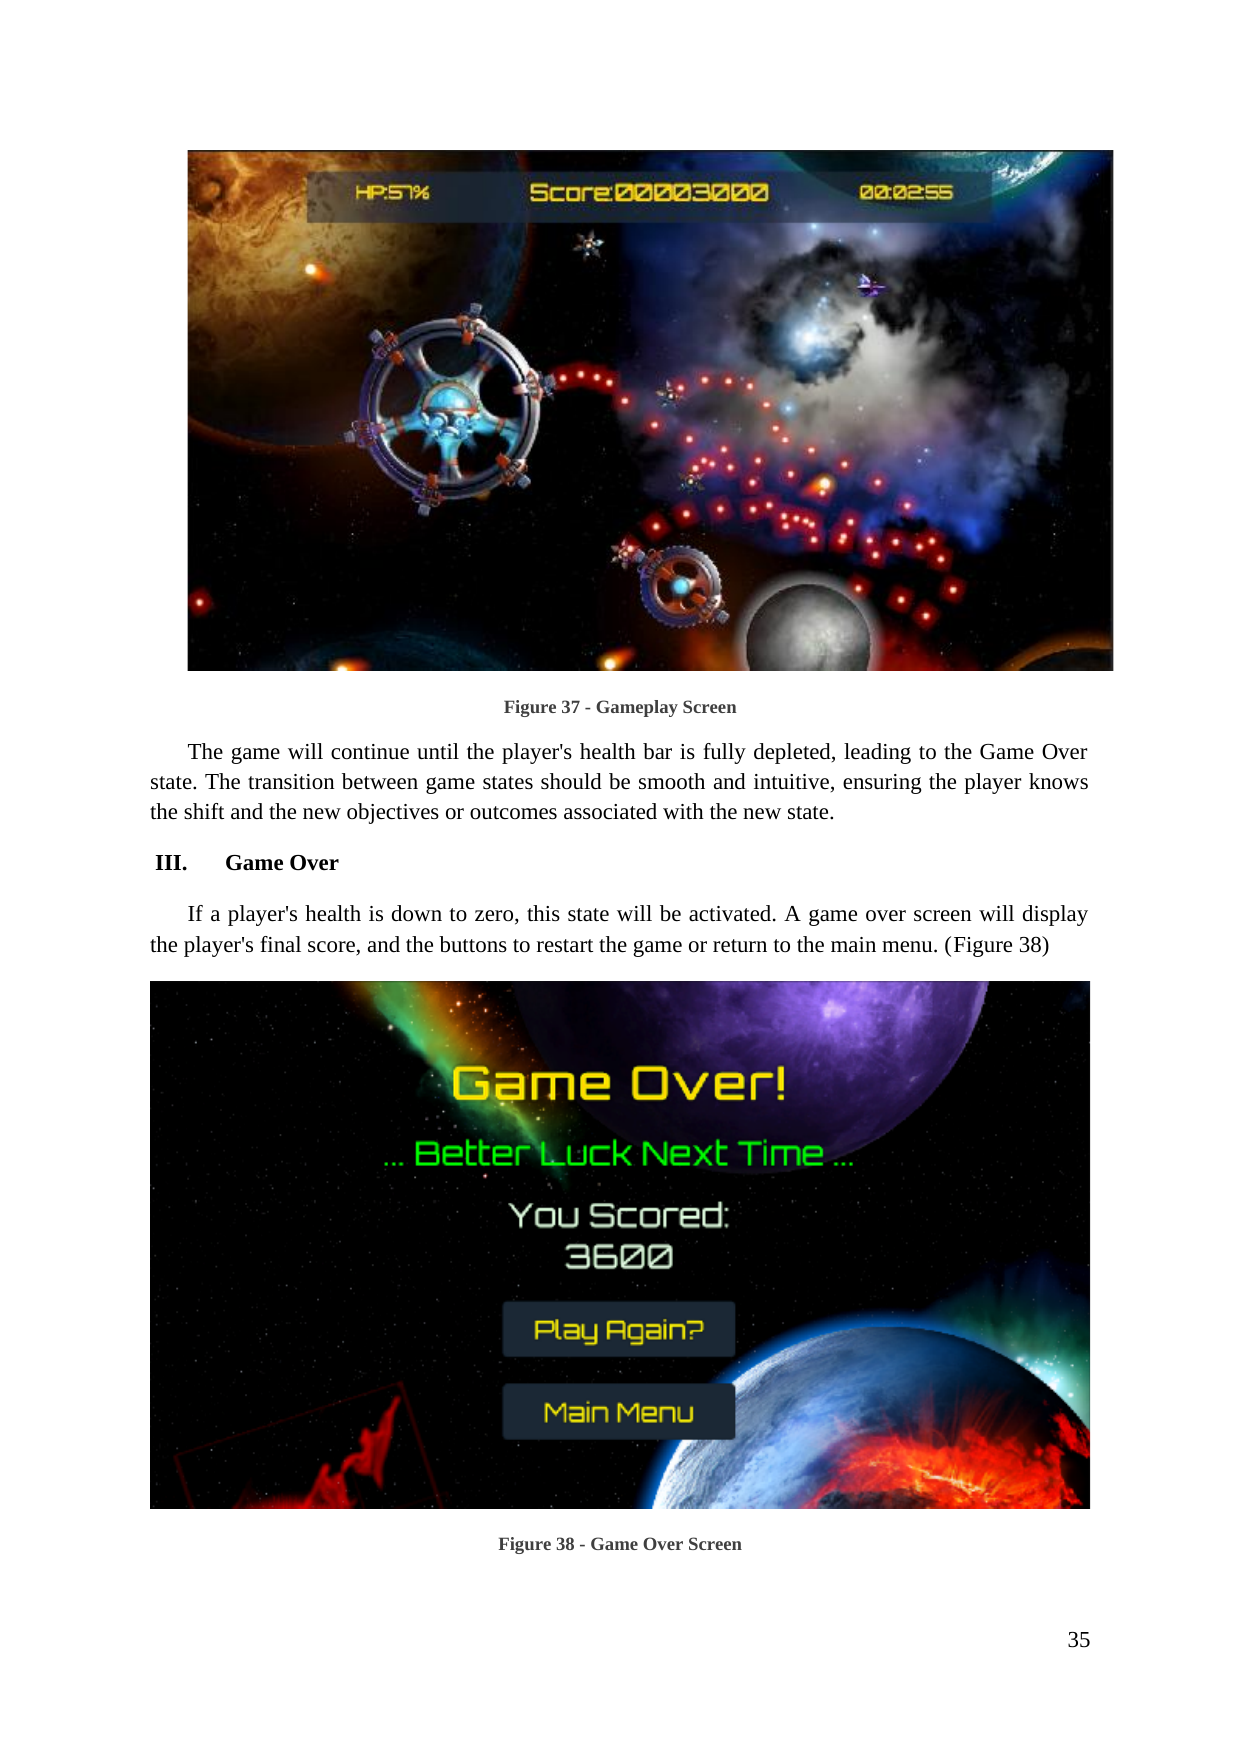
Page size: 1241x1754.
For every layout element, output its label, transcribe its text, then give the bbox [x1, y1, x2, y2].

picture [150, 981, 1091, 1509]
text Figure 38 - Game Over Screen [150, 1533, 1090, 1555]
text If a player's health is down to zero, this state will be activated. A game over screen will display the player's final score, and the buttons to restart the game or return to the main menu. (Figure 38) [150, 900, 1090, 957]
picture [187, 150, 1114, 671]
list Game Over [187, 849, 1090, 876]
text The game will continue until the player's health bar is fully depleted, leading to the Game Over state. The transition between game states should be smooth and intuitive, ensuring the player knows the shift and the new objectives or outcomes associated with the new state. [150, 738, 1090, 825]
text Figure 37 - Gameplay Screen [150, 696, 1090, 717]
